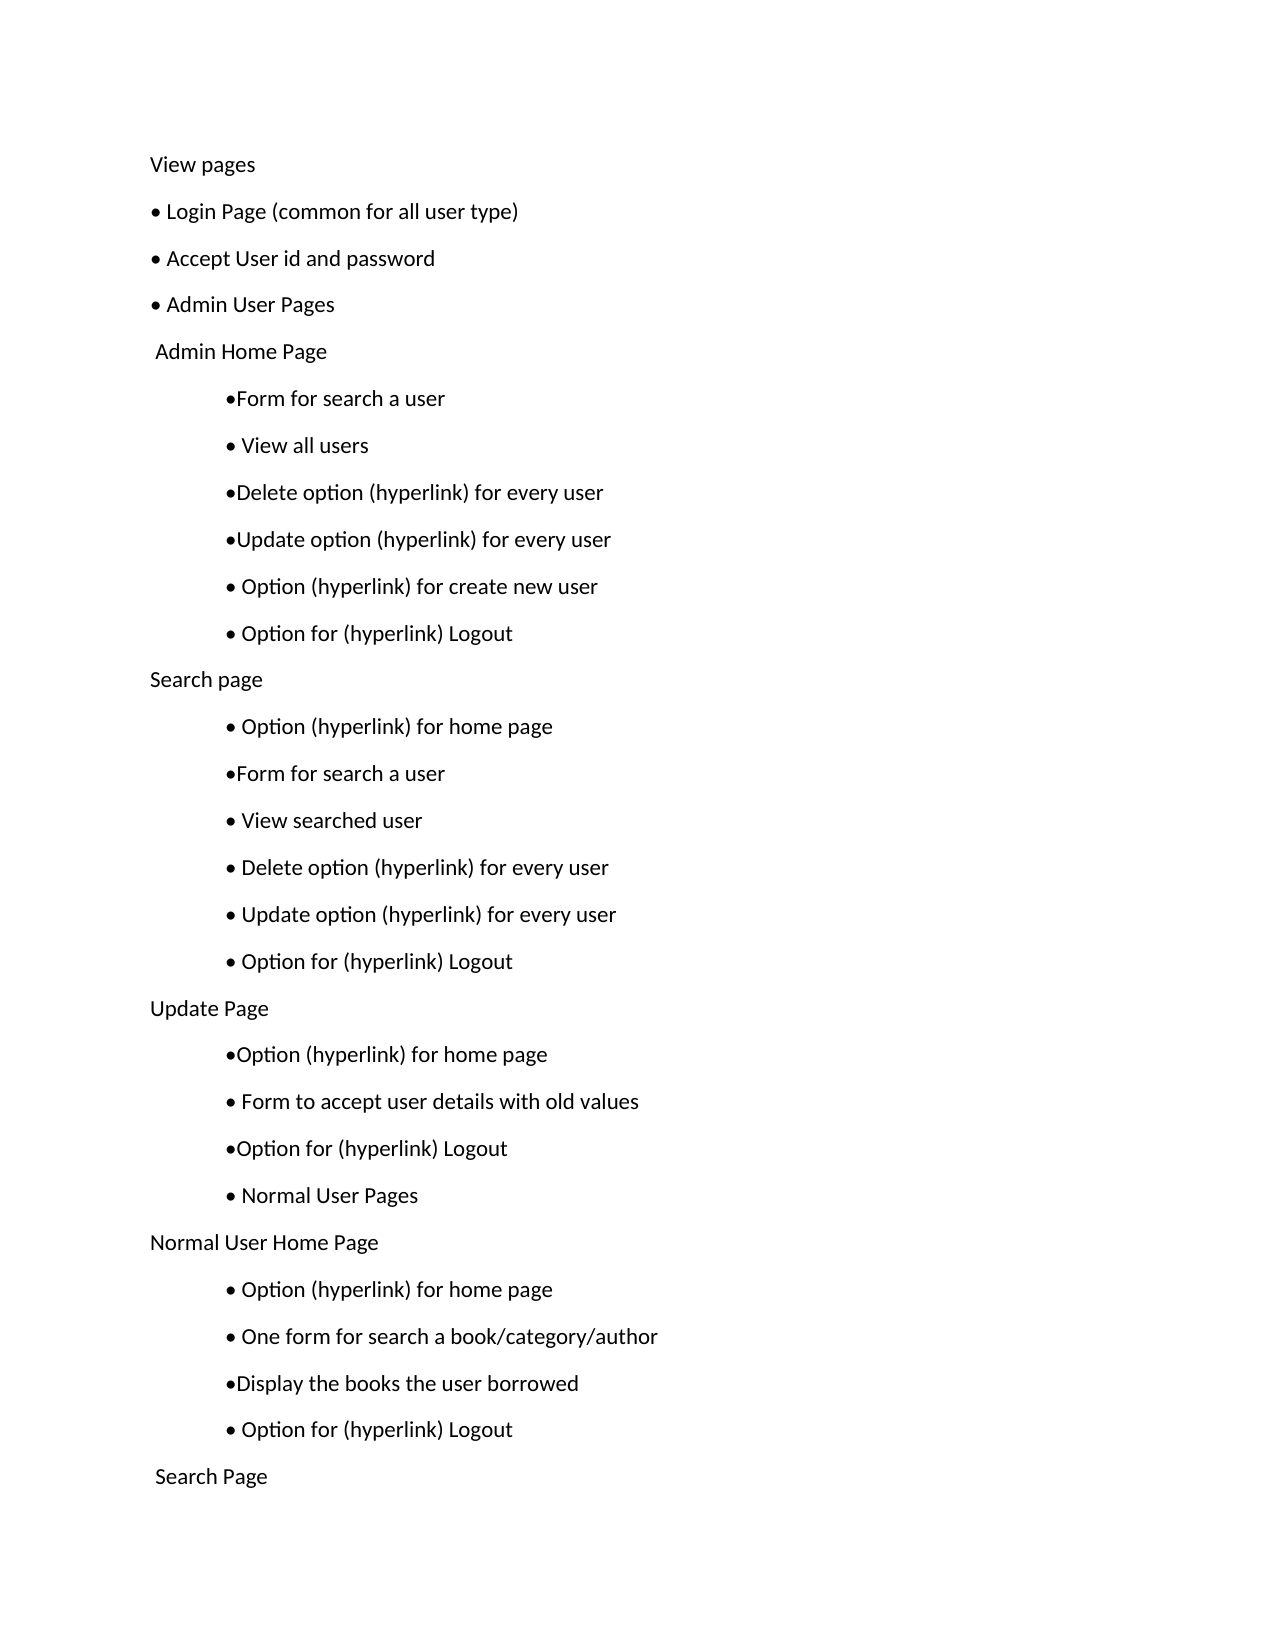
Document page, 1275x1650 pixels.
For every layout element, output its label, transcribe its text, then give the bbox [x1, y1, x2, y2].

text • View searched user [225, 806, 1125, 834]
text Search Page [150, 1462, 1125, 1491]
text •Option (hyperlink) for home page [225, 1041, 1125, 1069]
text •Form for search a user [225, 384, 1125, 412]
text Search page [150, 666, 1125, 694]
text • One form for search a book/category/author [225, 1322, 1125, 1350]
text •Option for (hyperlink) Logout [225, 1134, 1125, 1162]
text • Option for (hyperlink) Logout [225, 619, 1125, 647]
text • View all users [225, 431, 1125, 459]
text • Normal User Pages [150, 1181, 1125, 1209]
text •Delete option (hyperlink) for every user [225, 478, 1125, 506]
text Admin Home Page [150, 337, 1125, 366]
text • Option (hyperlink) for create new user [225, 572, 1125, 600]
text • Update option (hyperlink) for every user [225, 900, 1125, 928]
text • Form to accept user details with old values [225, 1087, 1125, 1116]
text • Option (hyperlink) for home page [225, 1275, 1125, 1303]
text •Form for search a user [225, 759, 1125, 787]
text • Option for (hyperlink) Logout [225, 947, 1125, 975]
text Normal User Home Page [150, 1228, 1125, 1256]
text • Option (hyperlink) for home page [225, 712, 1125, 741]
text • Option for (hyperlink) Logout [225, 1416, 1125, 1444]
text • Login Page (common for all user type) [150, 197, 1125, 225]
text View pages [150, 150, 1125, 178]
text • Accept User id and password [150, 244, 1125, 272]
text •Display the books the user borrowed [225, 1369, 1125, 1397]
text • Admin User Pages [150, 291, 1125, 319]
text • Delete option (hyperlink) for every user [225, 853, 1125, 881]
text Update Page [150, 994, 1125, 1022]
text •Update option (hyperlink) for every user [225, 525, 1125, 553]
